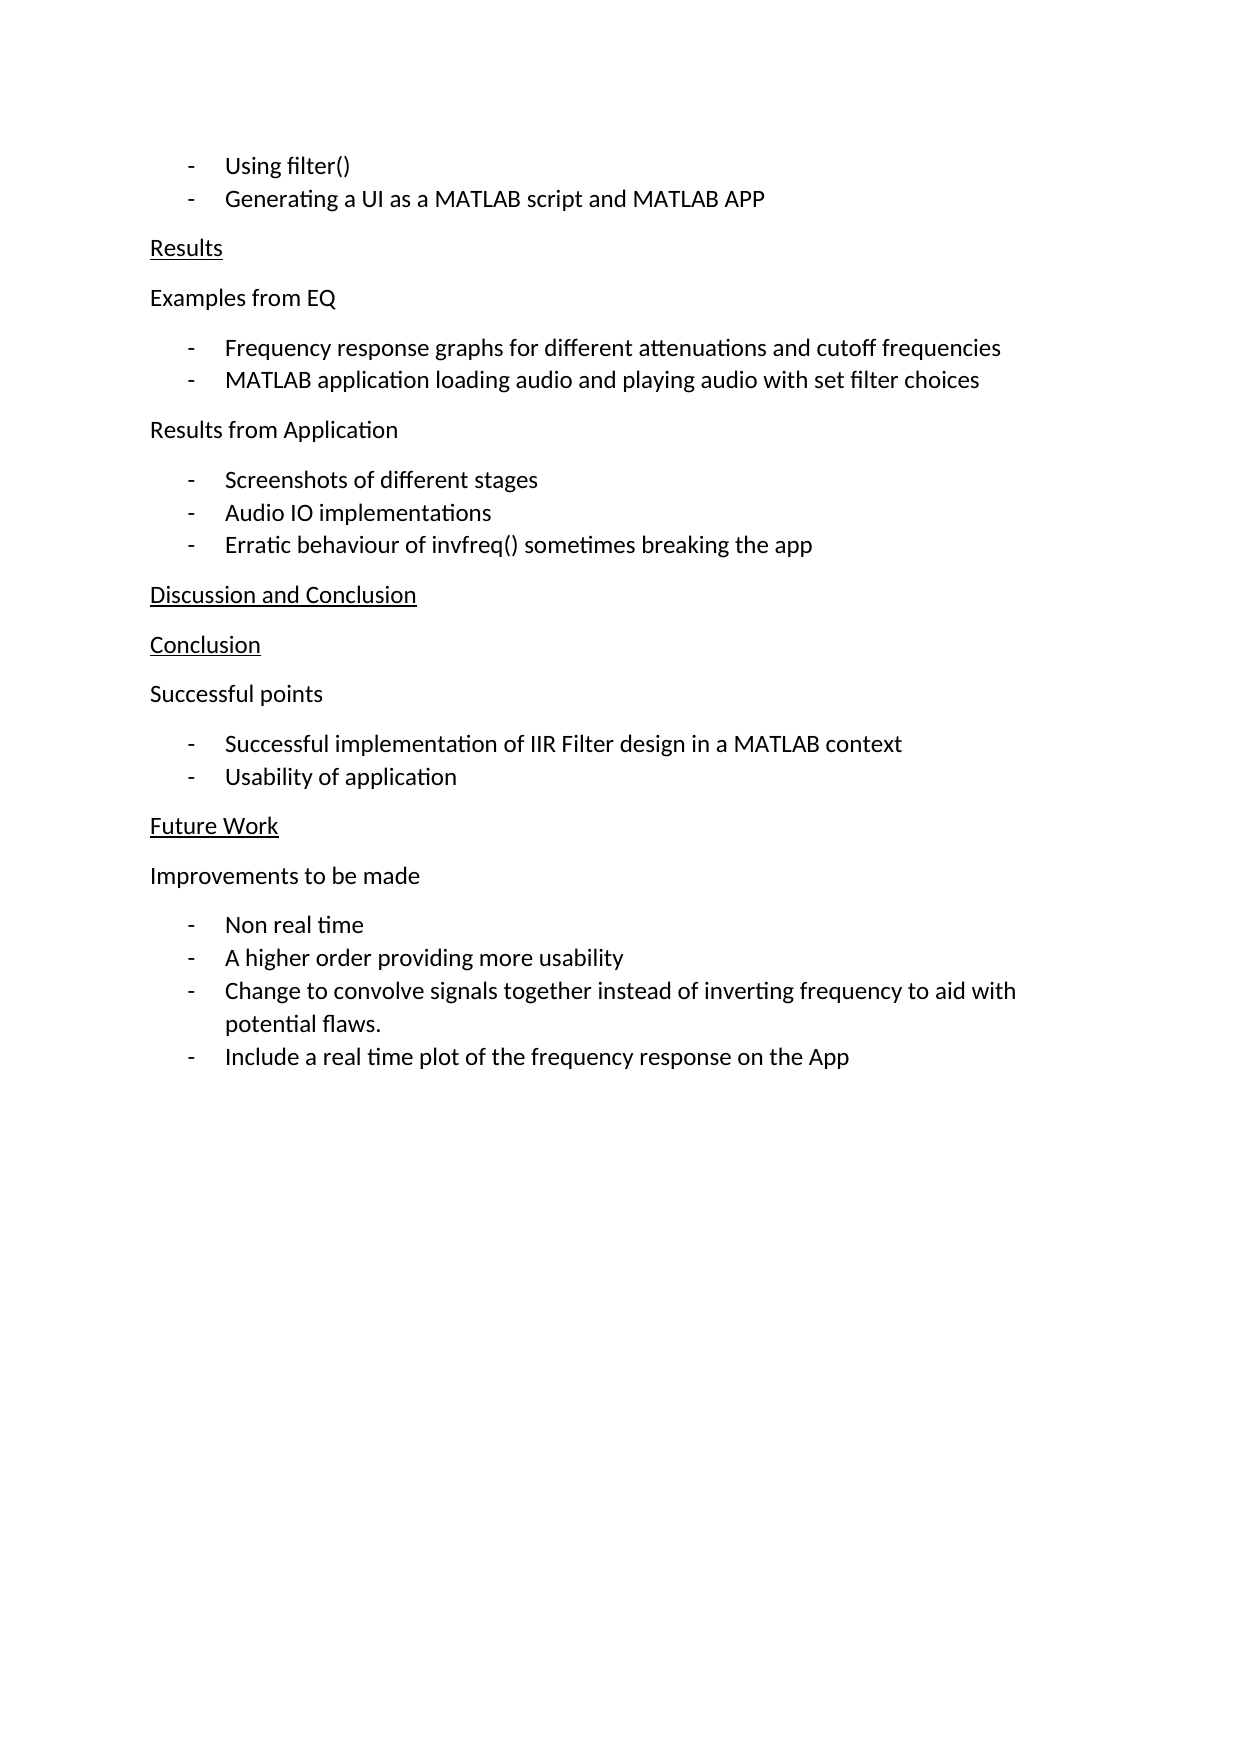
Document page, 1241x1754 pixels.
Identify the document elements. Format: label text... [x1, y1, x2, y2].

list Include a real time plot of the frequency response on the App [187, 1041, 1090, 1072]
text Successful points [150, 678, 1090, 709]
list Non real time [187, 909, 1090, 940]
list Erratic behaviour of invfreq() sometimes breaking the app [187, 529, 1090, 560]
text Results from Application [150, 414, 1090, 445]
text Improvements to be made [150, 860, 1090, 891]
list Screenshots of different stages [187, 464, 1090, 494]
text Conclusion [150, 629, 1090, 659]
list Audio IO implementations [187, 497, 1090, 527]
list Successful implementation of IIR Filter design in a MATLAB context [187, 728, 1090, 758]
list MATLAB application loading audio and playing audio with set filter choices [187, 364, 1090, 395]
text Results [150, 232, 1090, 263]
text Future Work [150, 810, 1090, 841]
list Usability of application [187, 761, 1090, 791]
list Frequency response graphs for different attenuations and cutoff frequencies [187, 332, 1090, 362]
list Change to convolve signals together instead of inverting frequency to aid with potential flaws. [187, 975, 1090, 1039]
list Using filter() [187, 150, 1090, 181]
text Examples from EQ [150, 282, 1090, 313]
list Generating a UI as a MATLAB script and MATLAB APP [187, 183, 1090, 213]
text Discussion and Conclusion [150, 579, 1090, 610]
list A higher order providing more usability [187, 942, 1090, 973]
